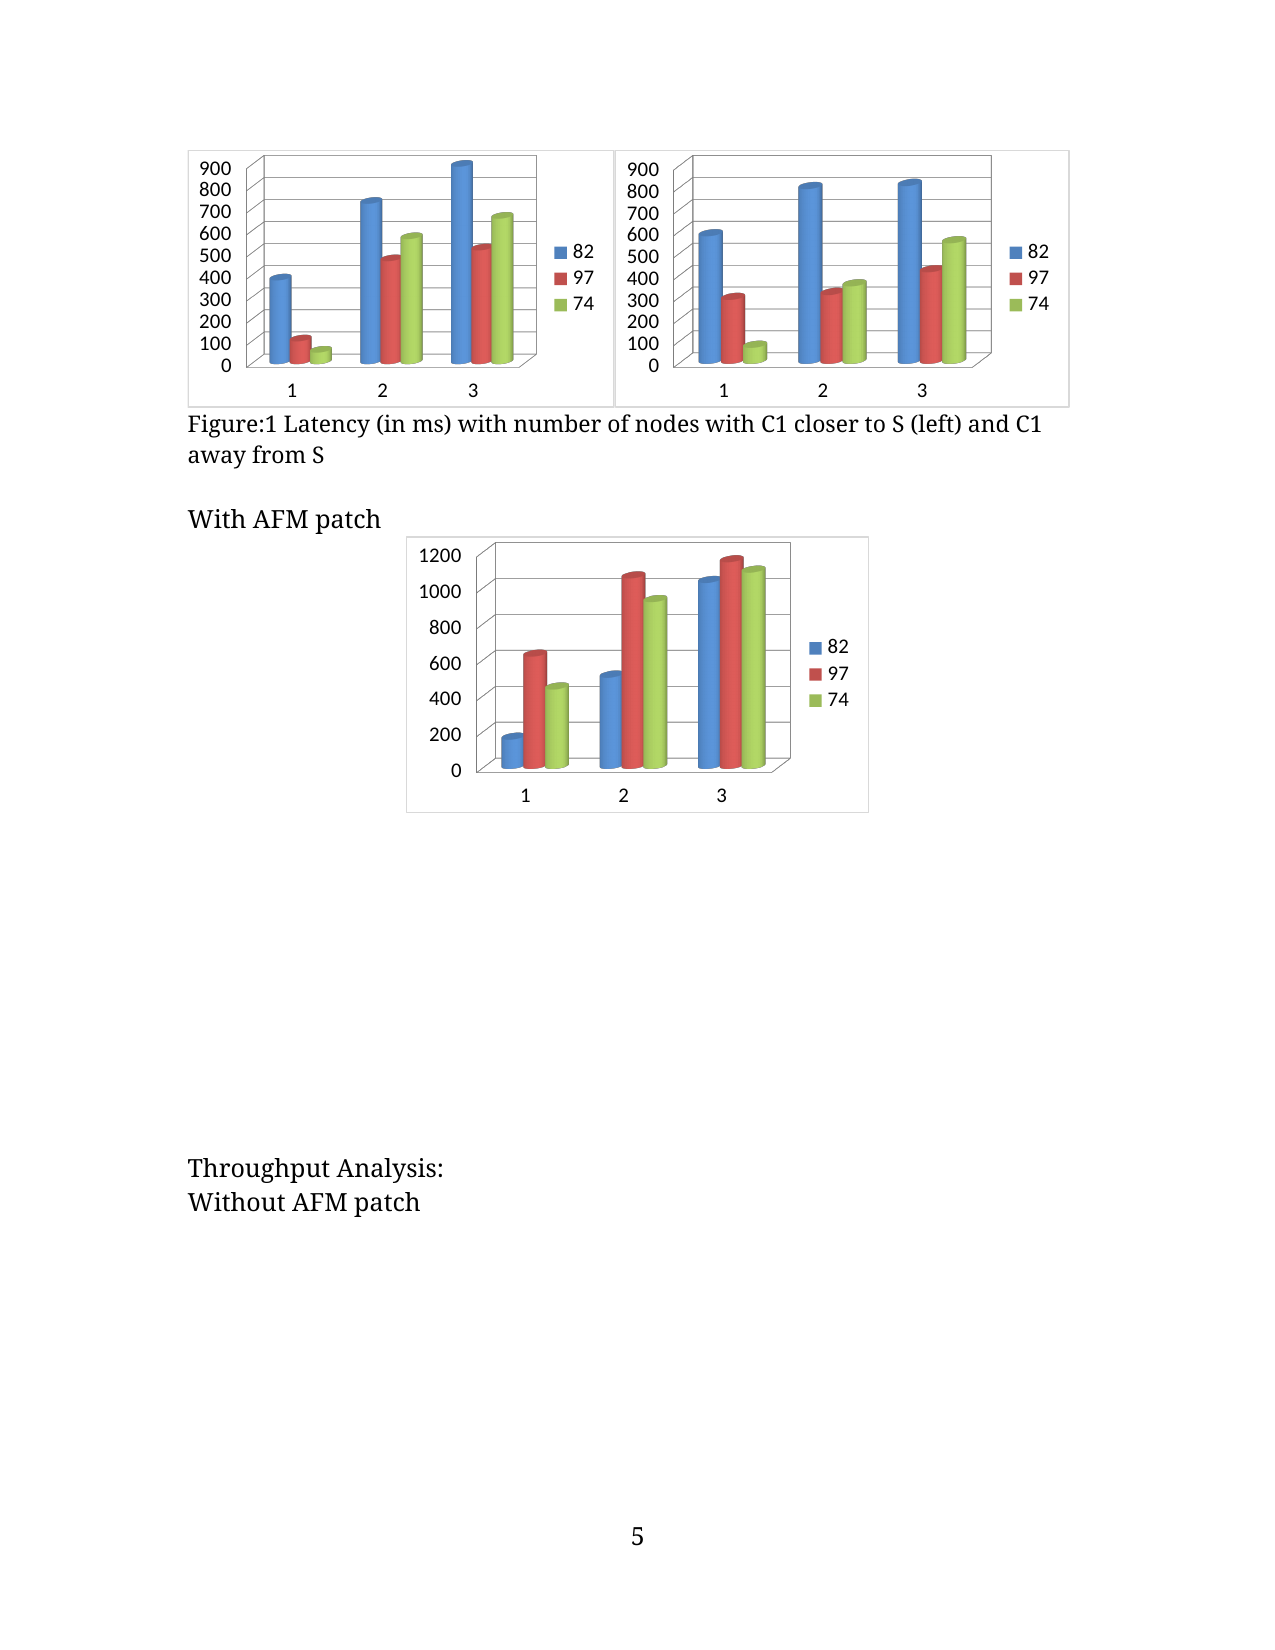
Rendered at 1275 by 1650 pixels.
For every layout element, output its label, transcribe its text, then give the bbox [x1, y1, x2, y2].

text Throughput Analysis: [187, 1151, 1087, 1185]
text Without AFM patch [187, 1185, 1087, 1219]
text With AFM patch [187, 502, 1087, 536]
text Figure:1 Latency (in ms) with number of nodes with C1 closer to S (left) and C1 away from S [187, 408, 1087, 471]
